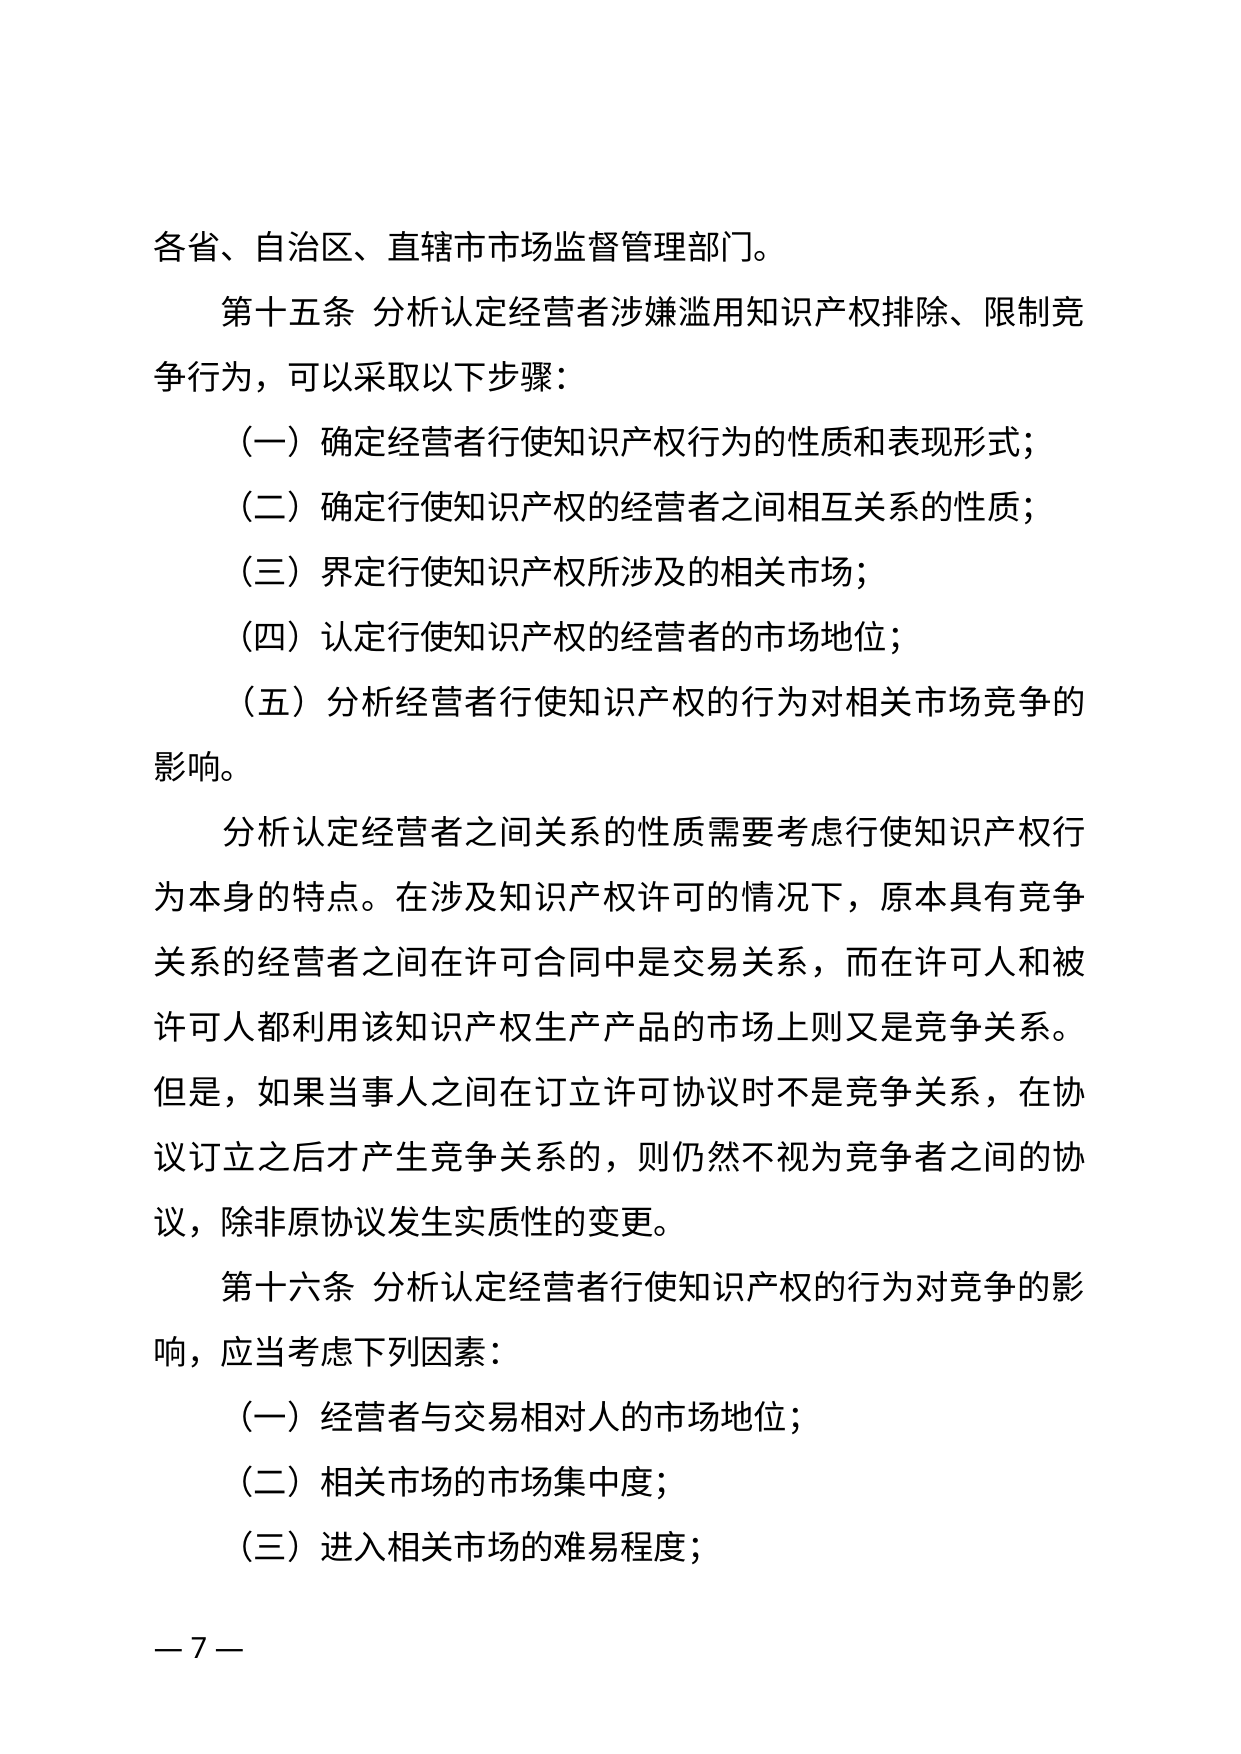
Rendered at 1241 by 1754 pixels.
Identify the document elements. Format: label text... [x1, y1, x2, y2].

text （二）确定行使知识产权的经营者之间相互关系的性质； [153, 472, 1087, 537]
text 分析认定经营者之间关系的性质需要考虑行使知识产权行为本身的特点。在涉及知识产权许可的情况下，原本具有竞争关系的经营者之间在许可合同中是交易关系，而在许可人和被许可人都利用该知识产权生产产品的市场上则又是竞争关系。但是，如果当事人之间在订立许可协议时不是竞争关系，在协议订立之后才产生竞争关系的，则仍然不视为竞争者之间的协议，除非原协议发生实质性的变更。 [153, 797, 1087, 1252]
text 第十六条 分析认定经营者行使知识产权的行为对竞争的影响，应当考虑下列因素： [153, 1252, 1087, 1382]
text （四）认定行使知识产权的经营者的市场地位； [153, 602, 1087, 667]
text （一）确定经营者行使知识产权行为的性质和表现形式； [153, 407, 1087, 472]
text （三）界定行使知识产权所涉及的相关市场； [153, 537, 1087, 602]
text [153, 212, 1087, 277]
text 第十五条 分析认定经营者涉嫌滥用知识产权排除、限制竞争行为，可以采取以下步骤： [153, 277, 1087, 407]
text （五）分析经营者行使知识产权的行为对相关市场竞争的影响。 [153, 667, 1087, 797]
text （二）相关市场的市场集中度； [153, 1447, 1087, 1512]
text （三）进入相关市场的难易程度； [153, 1512, 1087, 1577]
text （一）经营者与交易相对人的市场地位； [153, 1382, 1087, 1447]
